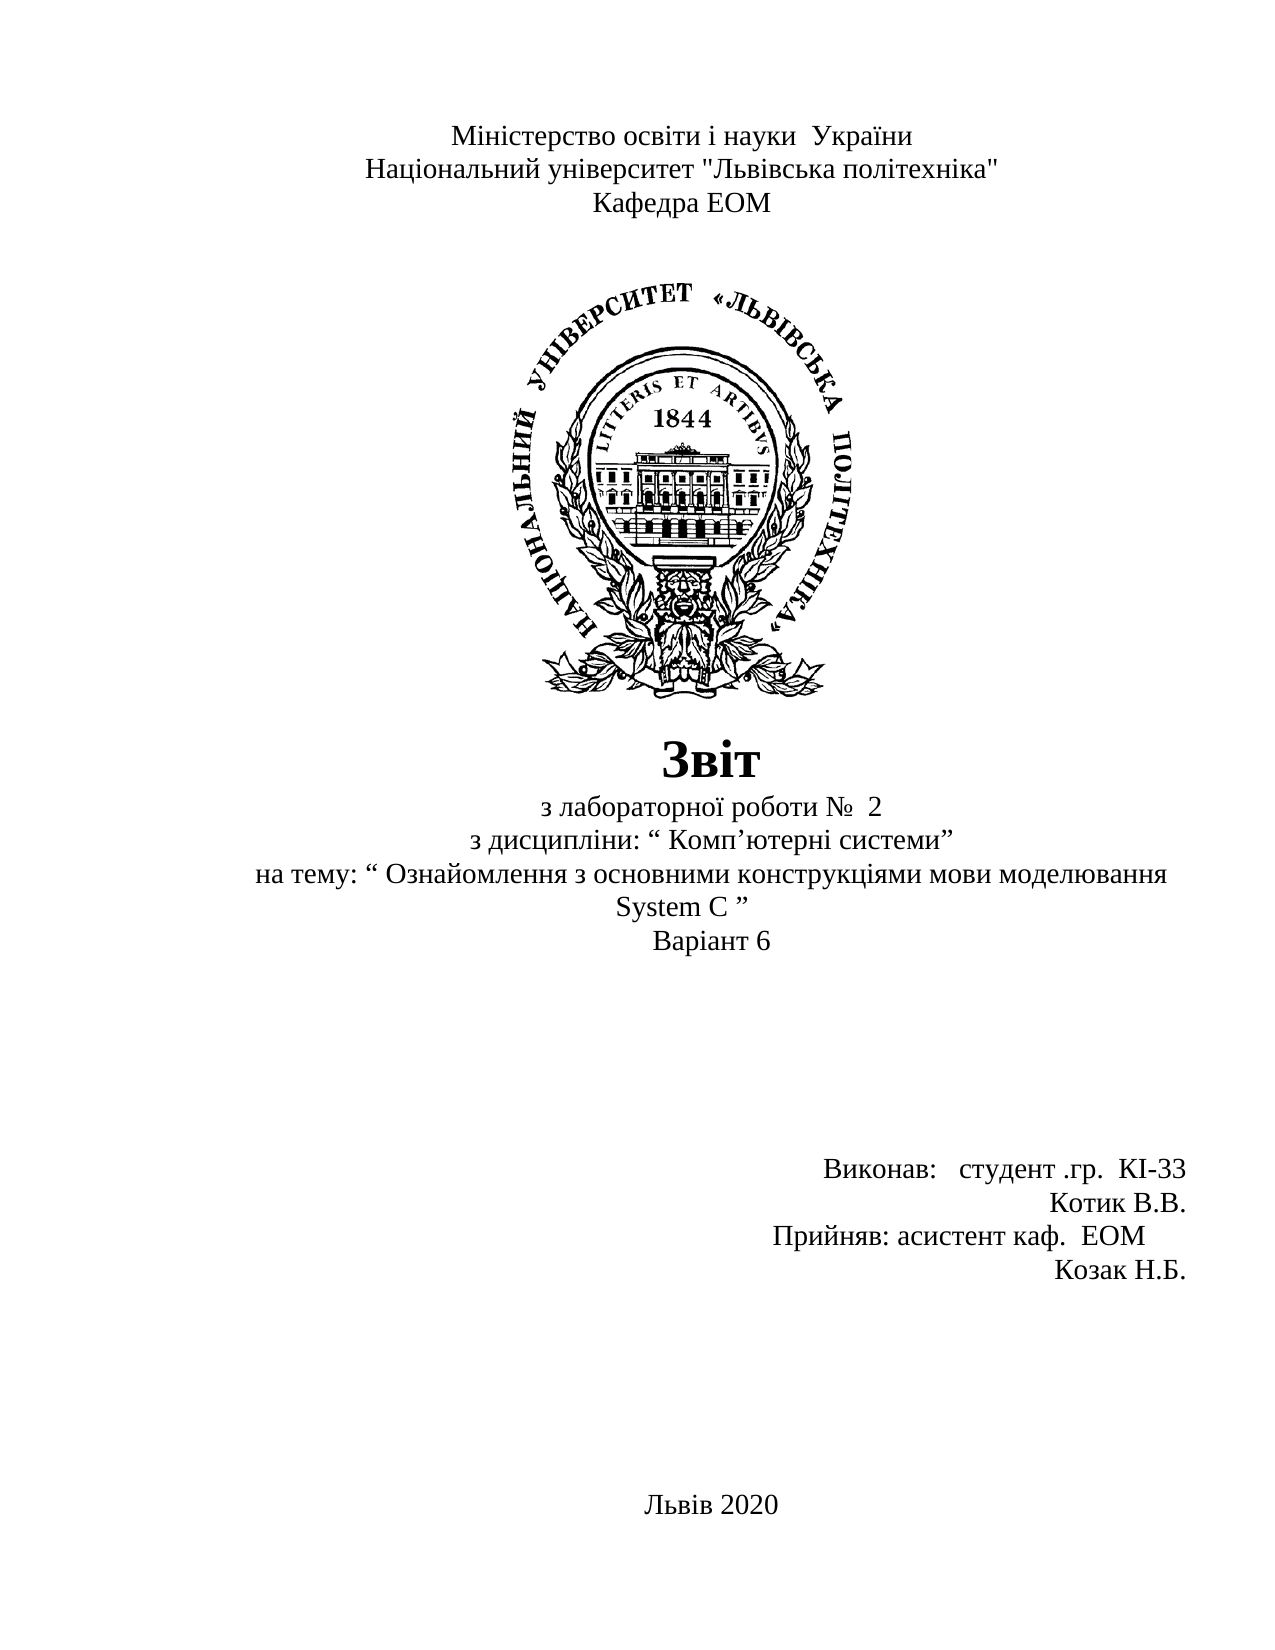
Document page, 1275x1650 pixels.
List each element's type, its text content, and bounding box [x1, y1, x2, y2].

text Котик В.В. [177, 1185, 1186, 1218]
text на тему: “ Ознайомлення з основними конструкціями мови моделювання System C ” [177, 856, 1186, 923]
text Прийняв: асистент каф. ЕОМ [177, 1218, 1186, 1252]
text Національний університет "Львівська політехніка" [177, 152, 1186, 185]
text Кафедра ЕОМ [177, 185, 1186, 219]
text Львів 2020 [177, 1487, 1186, 1520]
text Виконав: студент .гр. КІ-33 [177, 1151, 1186, 1185]
text Міністерство освіти і науки України [177, 118, 1186, 152]
text з дисципліни: “ Комп’ютерні системи” [177, 822, 1186, 856]
text Варіант 6 [177, 923, 1186, 957]
text з лабораторної роботи № 2 [177, 789, 1186, 822]
text Звіт [177, 727, 1186, 789]
picture [512, 283, 852, 701]
text Козак Н.Б. [177, 1252, 1186, 1286]
